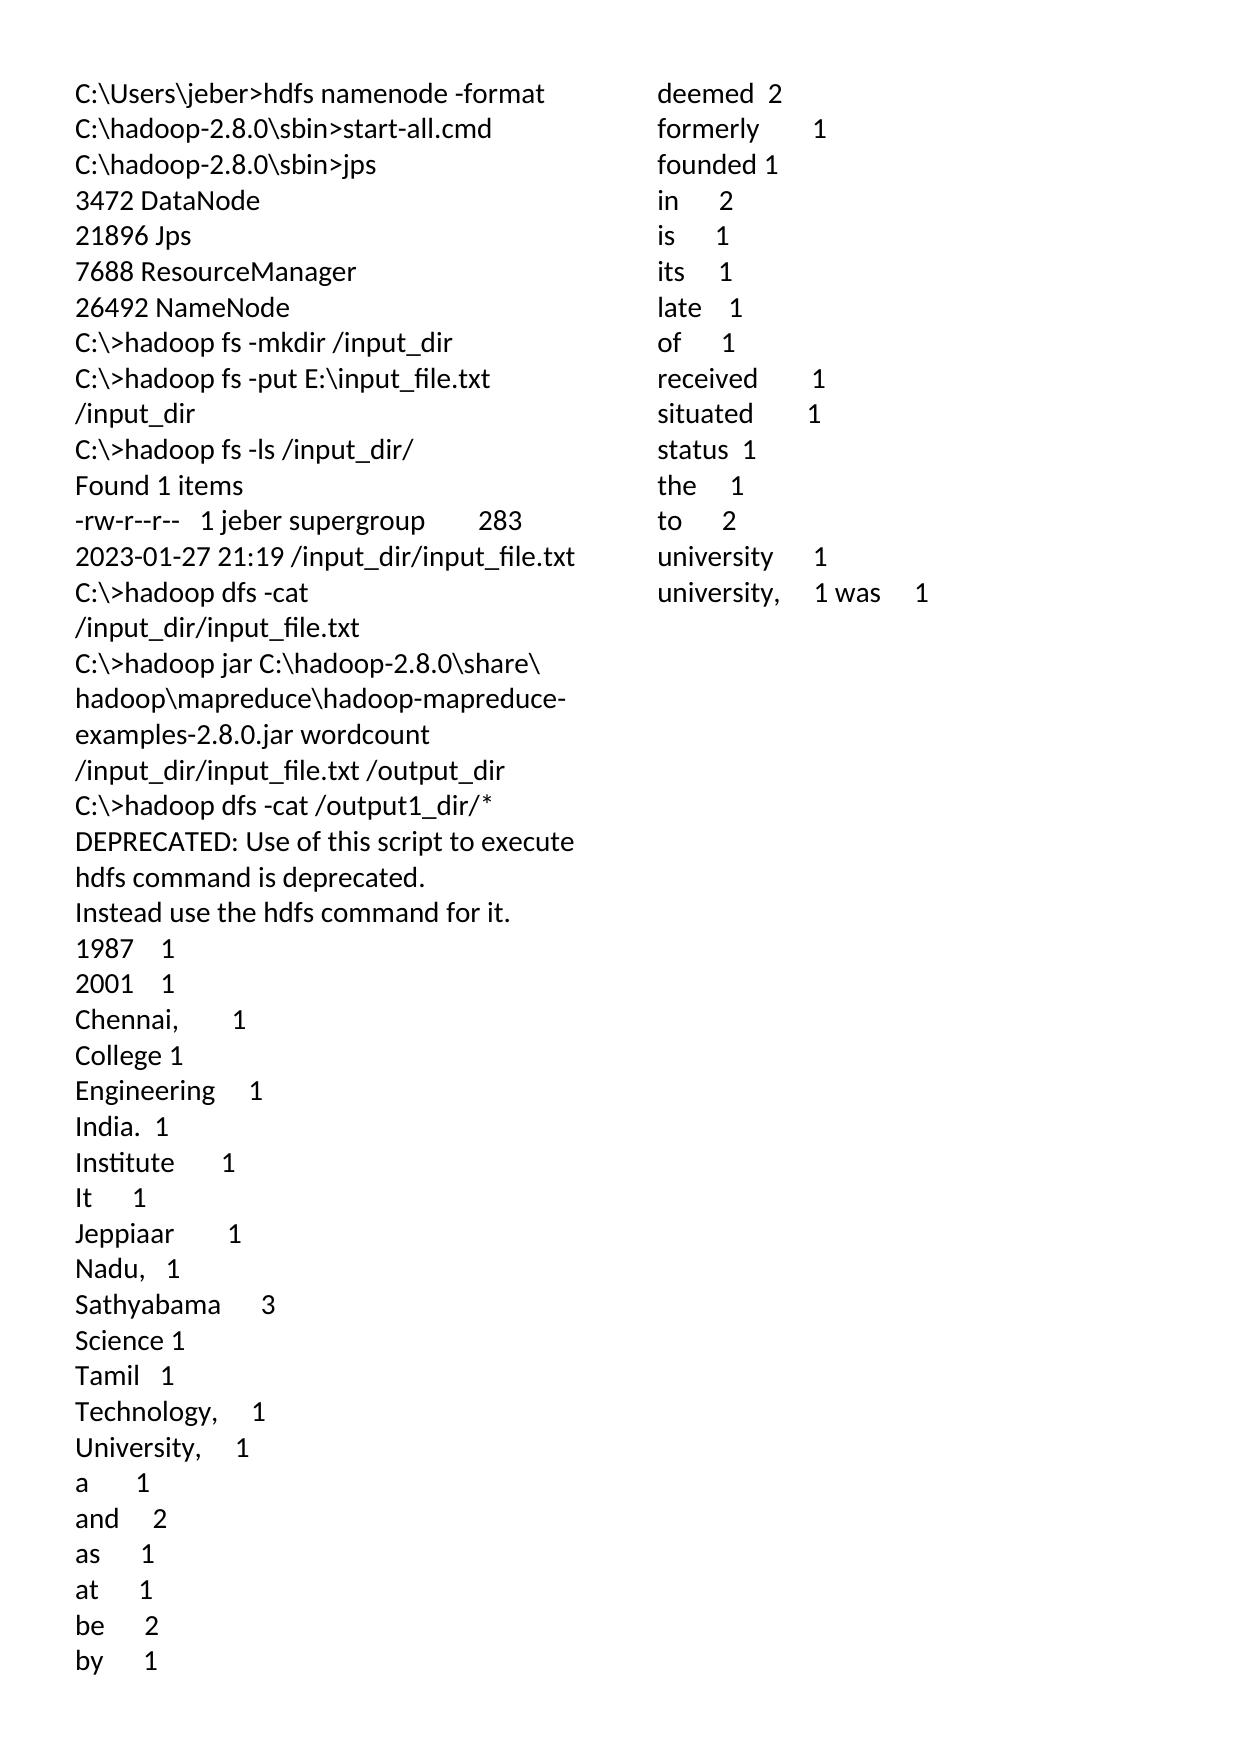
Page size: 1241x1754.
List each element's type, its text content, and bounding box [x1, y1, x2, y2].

text C:\>hadoop fs -mkdir /input_dir [75, 324, 583, 360]
text status 1 [657, 431, 1165, 467]
text Nadu, 1 [75, 1251, 583, 1286]
text Sathyabama 3 [75, 1286, 583, 1322]
text university, 1 was 1 [657, 574, 1165, 609]
text Jeppiaar 1 [75, 1215, 583, 1251]
text 1987 1 [75, 930, 583, 966]
text Engineering 1 [75, 1072, 583, 1108]
text of 1 [657, 324, 1165, 360]
text founded 1 [657, 146, 1165, 182]
text C:\>hadoop dfs -cat /input_dir/input_file.txt [75, 574, 583, 645]
text late 1 [657, 289, 1165, 324]
text deemed 2 [657, 75, 1165, 111]
text as 1 [75, 1536, 583, 1571]
text by 1 [75, 1642, 583, 1678]
text University, 1 [75, 1429, 583, 1464]
text Chennai, 1 [75, 1001, 583, 1037]
text -rw-r--r-- 1 jeber supergroup 283 2023-01-27 21:19 /input_dir/input_file.txt [75, 502, 583, 574]
text C:\>hadoop fs -put E:\input_file.txt /input_dir [75, 360, 583, 431]
text C:\>hadoop fs -ls /input_dir/ [75, 431, 583, 467]
text 26492 NameNode [75, 289, 583, 324]
text It 1 [75, 1179, 583, 1215]
text Institute 1 [75, 1144, 583, 1179]
text university 1 [657, 538, 1165, 574]
text its 1 [657, 253, 1165, 289]
text C:\hadoop-2.8.0\sbin>start-all.cmd [75, 111, 583, 146]
text received 1 [657, 360, 1165, 396]
text C:\>hadoop dfs -cat /output1_dir/* [75, 787, 583, 823]
text situated 1 [657, 396, 1165, 431]
text and 2 [75, 1500, 583, 1536]
text a 1 [75, 1464, 583, 1500]
text 2001 1 [75, 966, 583, 1001]
text Instead use the hdfs command for it. [75, 894, 583, 930]
text Science 1 [75, 1322, 583, 1357]
text Technology, 1 [75, 1393, 583, 1429]
text the 1 [657, 467, 1165, 502]
text College 1 [75, 1037, 583, 1072]
text C:\hadoop-2.8.0\sbin>jps [75, 146, 583, 182]
text at 1 [75, 1571, 583, 1607]
text 21896 Jps [75, 217, 583, 253]
text is 1 [657, 217, 1165, 253]
text 7688 ResourceManager [75, 253, 583, 289]
text Tamil 1 [75, 1357, 583, 1393]
text DEPRECATED: Use of this script to execute hdfs command is deprecated. [75, 823, 583, 894]
text India. 1 [75, 1108, 583, 1144]
text to 2 [657, 502, 1165, 538]
text 3472 DataNode [75, 182, 583, 217]
text C:\Users\jeber>hdfs namenode -format [75, 75, 583, 111]
text formerly 1 [657, 111, 1165, 146]
text in 2 [657, 182, 1165, 217]
text Found 1 items [75, 467, 583, 502]
text be 2 [75, 1607, 583, 1642]
text C:\>hadoop jar C:\hadoop-2.8.0\share\hadoop\mapreduce\hadoop-mapreduce-examples-2.8.0.jar wordcount /input_dir/input_file.txt /output_dir [75, 645, 583, 787]
